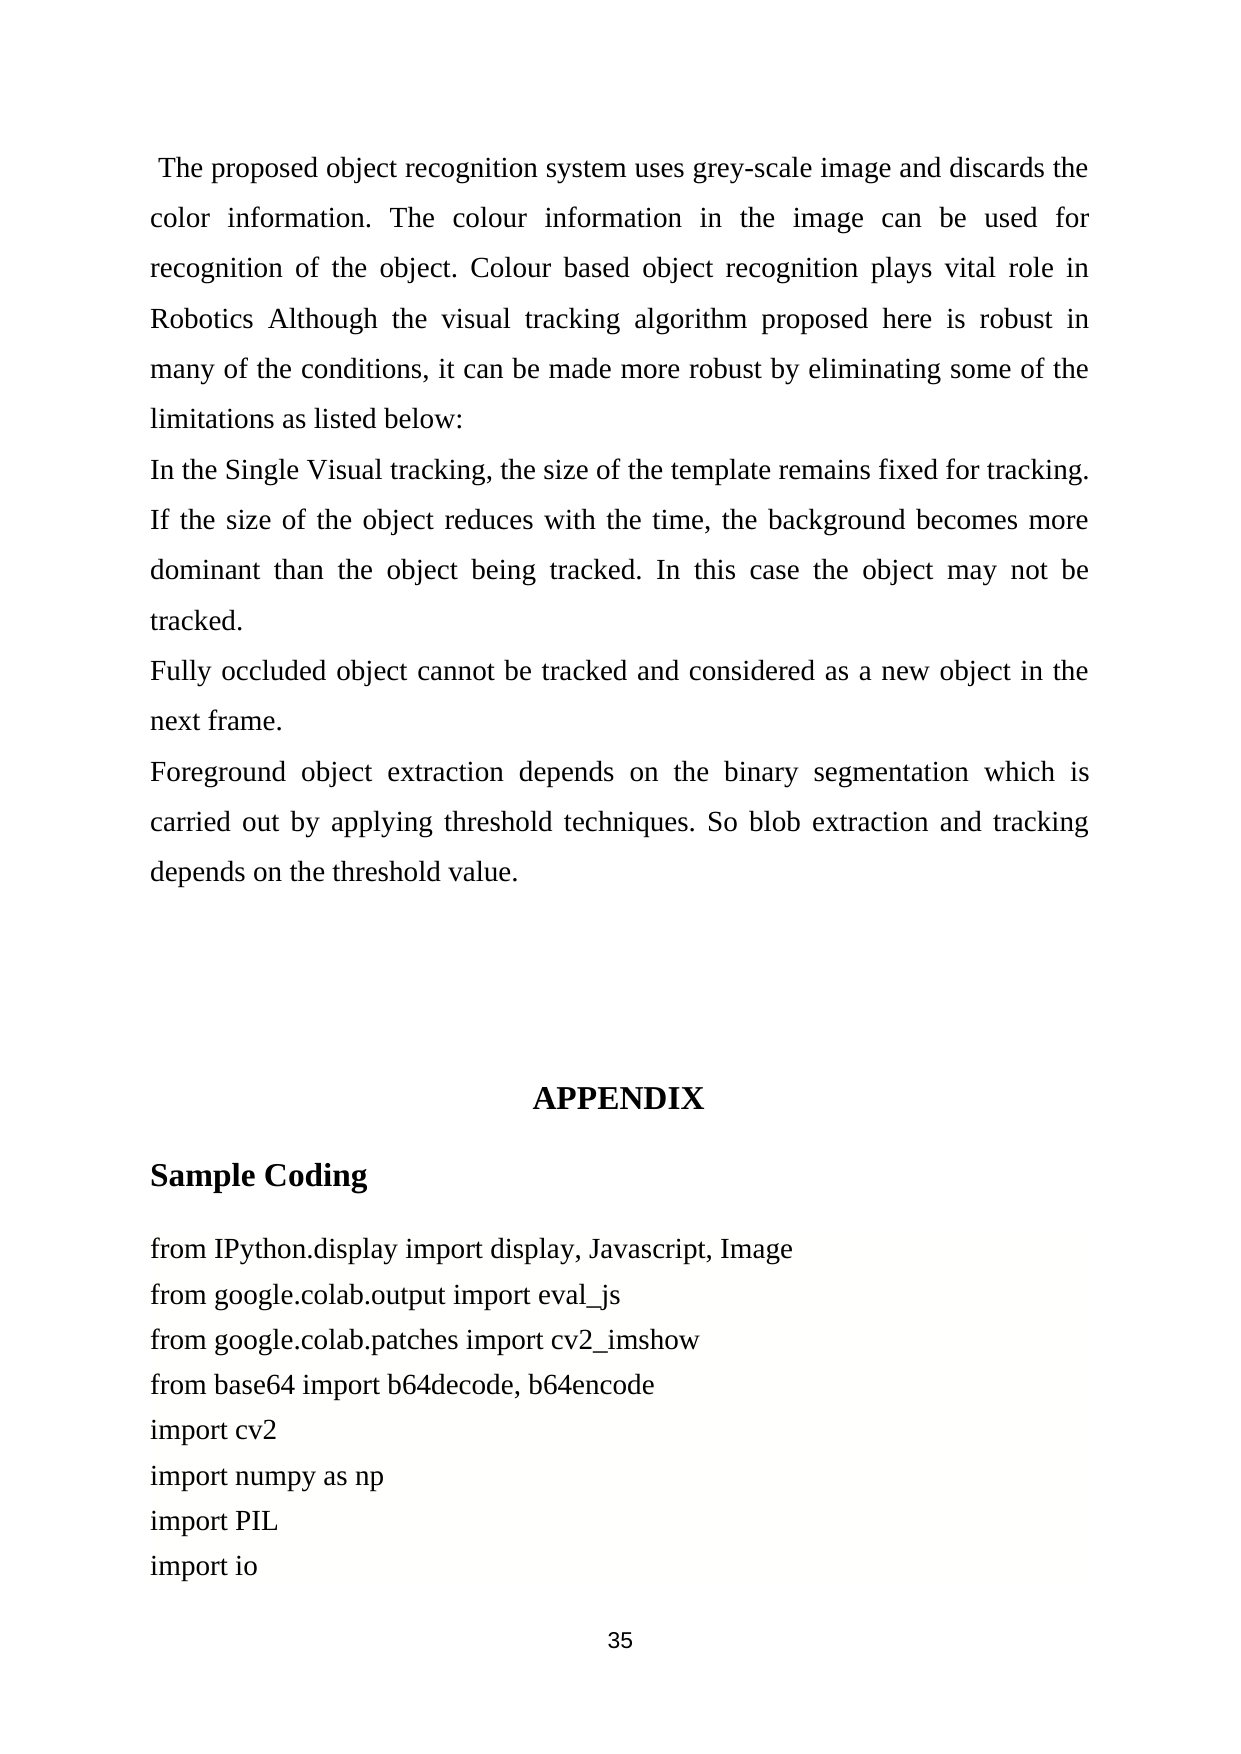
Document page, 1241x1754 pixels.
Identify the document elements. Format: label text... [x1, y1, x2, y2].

text from base64 import b64decode, b64encode [150, 1367, 1090, 1401]
text Fully occluded object cannot be tracked and considered as a new object in the next frame. [150, 653, 1090, 737]
text import numpy as np [150, 1458, 1090, 1491]
text In the Single Visual tracking, the size of the template remains fixed for tracking. If the size of the object reduces with the time, the background becomes more dominant than the object being tracked. In this case the object may not be tracked. [150, 452, 1090, 636]
text APPENDIX [450, 1078, 1090, 1117]
text from IPython.display import display, Javascript, Image [150, 1232, 1090, 1265]
text import PIL [150, 1503, 1090, 1536]
text from google.colab.output import eval_js [150, 1277, 1090, 1310]
text Foreground object extraction depends on the binary segmentation which is carried out by applying threshold techniques. So blob extraction and tracking depends on the threshold value. [150, 754, 1090, 888]
text from google.colab.patches import cv2_imshow [150, 1322, 1090, 1356]
text import cv2 [150, 1412, 1090, 1446]
text import io [150, 1548, 1090, 1582]
text Sample Coding [150, 1155, 1090, 1193]
text The proposed object recognition system uses grey-scale image and discards the color information. The colour information in the image can be used for recognition of the object. Colour based object recognition plays vital role in Robotics Although the visual tracking algorithm proposed here is robust in many of the conditions, it can be made more robust by eliminating some of the limitations as listed below: [150, 150, 1090, 435]
